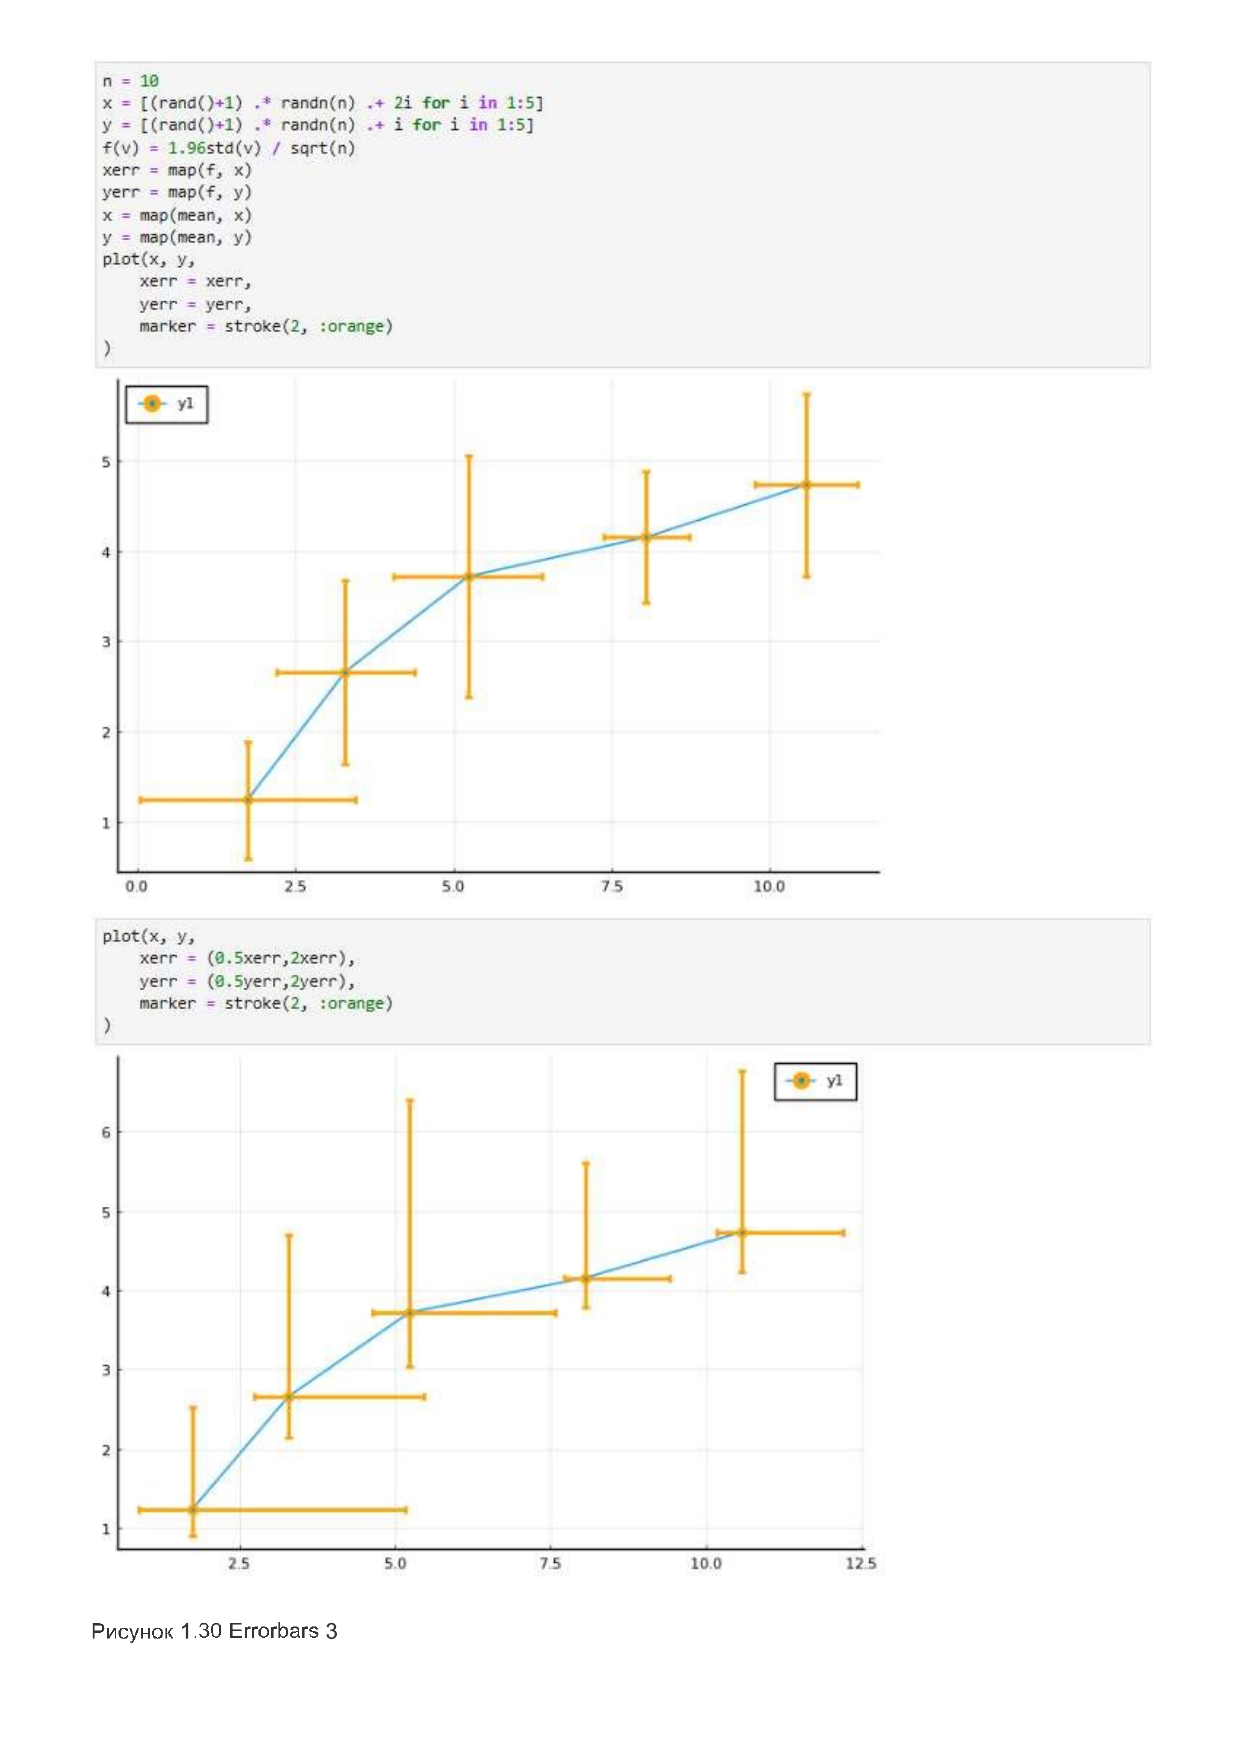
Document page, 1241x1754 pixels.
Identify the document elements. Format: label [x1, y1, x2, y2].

picture [194, 1622, 222, 1639]
picture [92, 1623, 174, 1644]
picture [230, 1622, 319, 1639]
picture [91, 59, 1154, 1581]
